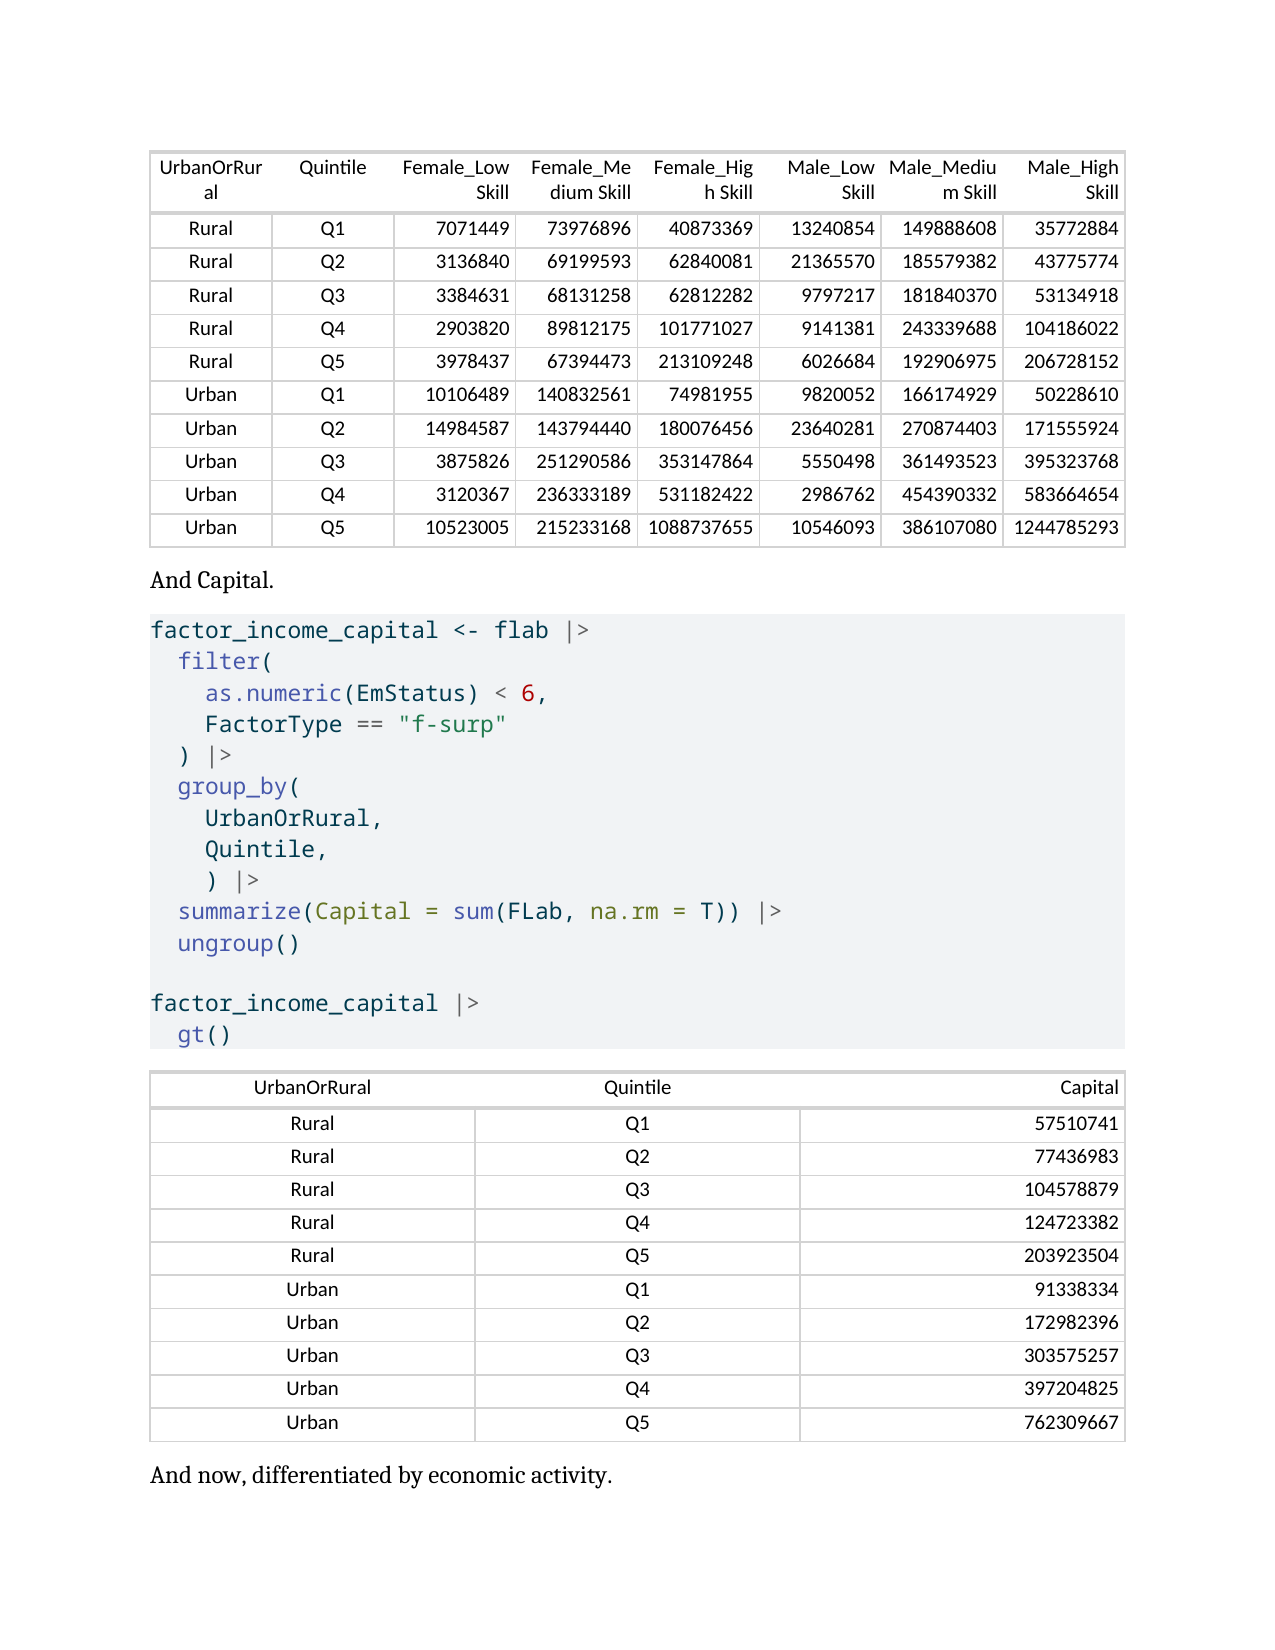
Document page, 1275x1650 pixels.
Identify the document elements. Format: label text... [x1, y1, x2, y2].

text factor_income_capital <- flab |> filter( as.numeric(EmStatus) < 6, FactorType == "f-surp" ) |> group_by( UrbanOrRural, Quintile, ) |> summarize(Capital = sum(FLab, na.rm = T)) |> ungroup() factor_income_capital |> gt() [150, 614, 1125, 1049]
table_header Male_Medium Skill [881, 154, 1003, 211]
table_cell Rural [151, 1243, 474, 1274]
table_cell Q5 [273, 515, 393, 546]
table_cell 185579382 [882, 249, 1002, 280]
table_cell 14984587 [395, 415, 515, 446]
table_cell 53134918 [1004, 282, 1124, 313]
table_cell 74981955 [638, 382, 759, 413]
table_header UrbanOrRural [151, 1074, 475, 1106]
table_cell 5550498 [760, 448, 880, 480]
table_cell Q3 [273, 282, 393, 313]
table_cell 243339688 [882, 315, 1002, 347]
table_cell 236333189 [516, 481, 637, 513]
table_cell 9797217 [760, 282, 880, 313]
table_cell Q3 [476, 1342, 799, 1374]
table_cell Rural [151, 1143, 474, 1175]
table_cell 67394473 [516, 348, 637, 380]
table_cell 215233168 [516, 515, 637, 546]
table_cell Q5 [476, 1409, 799, 1441]
table_cell 23640281 [760, 415, 880, 446]
table_cell Rural [151, 315, 271, 347]
table_cell 9141381 [760, 315, 880, 347]
table_cell Q4 [273, 481, 393, 513]
table_cell 73976896 [516, 215, 637, 247]
table_cell Rural [151, 282, 271, 313]
table_cell 50228610 [1004, 382, 1124, 413]
table_cell 104186022 [1004, 315, 1124, 347]
table_cell 361493523 [882, 448, 1002, 480]
table_cell Urban [151, 382, 271, 413]
table_cell 91338334 [801, 1276, 1124, 1308]
table_cell Urban [151, 1409, 474, 1441]
table_cell 62840081 [638, 249, 759, 280]
table_cell 69199593 [516, 249, 637, 280]
table_cell 251290586 [516, 448, 637, 480]
table_cell 10106489 [395, 382, 515, 413]
table_header Quintile [272, 154, 394, 211]
table_cell 3978437 [395, 348, 515, 380]
table_header Quintile [475, 1074, 800, 1106]
table_cell 101771027 [638, 315, 759, 347]
table_header Capital [800, 1074, 1124, 1106]
table_cell Urban [151, 448, 271, 480]
table_cell Q4 [476, 1210, 799, 1241]
table_cell Rural [151, 215, 271, 247]
table_cell 203923504 [801, 1243, 1124, 1274]
table_header Female_Medium Skill [516, 154, 637, 211]
table_cell 353147864 [638, 448, 759, 480]
table_cell 13240854 [760, 215, 880, 247]
table_cell 172982396 [801, 1309, 1124, 1341]
table_cell 7071449 [395, 215, 515, 247]
table_cell 762309667 [801, 1409, 1124, 1441]
table_cell Rural [151, 1110, 474, 1141]
table_header Female_Low Skill [394, 154, 516, 211]
table_cell Q4 [476, 1376, 799, 1407]
table_cell Urban [151, 1342, 474, 1374]
table_cell Urban [151, 415, 271, 446]
table_cell 3120367 [395, 481, 515, 513]
table_cell 454390332 [882, 481, 1002, 513]
table_header Male_Low Skill [759, 154, 881, 211]
table_cell Q3 [476, 1176, 799, 1208]
table_cell Urban [151, 1376, 474, 1407]
table_cell Rural [151, 1176, 474, 1208]
table_cell Q2 [273, 415, 393, 446]
table_cell 43775774 [1004, 249, 1124, 280]
table_cell Urban [151, 515, 271, 546]
table_cell Q1 [476, 1110, 799, 1141]
table_cell 6026684 [760, 348, 880, 380]
table_cell 10523005 [395, 515, 515, 546]
text And Capital. [150, 566, 1125, 595]
table_cell Q2 [476, 1143, 799, 1175]
table_cell Urban [151, 1276, 474, 1308]
table_header Male_High Skill [1003, 154, 1124, 211]
table_cell 62812282 [638, 282, 759, 313]
table_cell 303575257 [801, 1342, 1124, 1374]
table_cell Rural [151, 1210, 474, 1241]
table_cell 68131258 [516, 282, 637, 313]
table_cell 10546093 [760, 515, 880, 546]
table_cell Q3 [273, 448, 393, 480]
table_cell 180076456 [638, 415, 759, 446]
table_cell 206728152 [1004, 348, 1124, 380]
table_cell 89812175 [516, 315, 637, 347]
table_cell 531182422 [638, 481, 759, 513]
table_cell Rural [151, 249, 271, 280]
table_header Female_High Skill [638, 154, 759, 211]
table_cell Q1 [273, 382, 393, 413]
table_cell 3384631 [395, 282, 515, 313]
table_cell 143794440 [516, 415, 637, 446]
table_cell 1088737655 [638, 515, 759, 546]
table_cell 57510741 [801, 1110, 1124, 1141]
table_cell Q1 [273, 215, 393, 247]
table_cell Q5 [476, 1243, 799, 1274]
table_cell 21365570 [760, 249, 880, 280]
table_cell 583664654 [1004, 481, 1124, 513]
table_cell 1244785293 [1004, 515, 1124, 546]
table_cell Q2 [273, 249, 393, 280]
table_cell Urban [151, 481, 271, 513]
table_cell 397204825 [801, 1376, 1124, 1407]
table_header UrbanOrRural [151, 154, 272, 211]
table_cell 2903820 [395, 315, 515, 347]
table_cell 166174929 [882, 382, 1002, 413]
text And now, differentiated by economic activity. [150, 1461, 1125, 1489]
table_cell Rural [151, 348, 271, 380]
table_cell 124723382 [801, 1210, 1124, 1241]
table_cell 270874403 [882, 415, 1002, 446]
table_cell 213109248 [638, 348, 759, 380]
table_cell Urban [151, 1309, 474, 1341]
table_cell 181840370 [882, 282, 1002, 313]
table_cell 171555924 [1004, 415, 1124, 446]
table_cell 35772884 [1004, 215, 1124, 247]
table_cell Q1 [476, 1276, 799, 1308]
table_cell 2986762 [760, 481, 880, 513]
table_cell 140832561 [516, 382, 637, 413]
table_cell Q2 [476, 1309, 799, 1341]
table_cell 104578879 [801, 1176, 1124, 1208]
table_cell 386107080 [882, 515, 1002, 546]
table_cell 192906975 [882, 348, 1002, 380]
table_cell 149888608 [882, 215, 1002, 247]
table_cell 9820052 [760, 382, 880, 413]
table_cell 77436983 [801, 1143, 1124, 1175]
table_cell 3875826 [395, 448, 515, 480]
table_cell 40873369 [638, 215, 759, 247]
table_cell Q5 [273, 348, 393, 380]
table_cell Q4 [273, 315, 393, 347]
table_cell 3136840 [395, 249, 515, 280]
table_cell 395323768 [1004, 448, 1124, 480]
